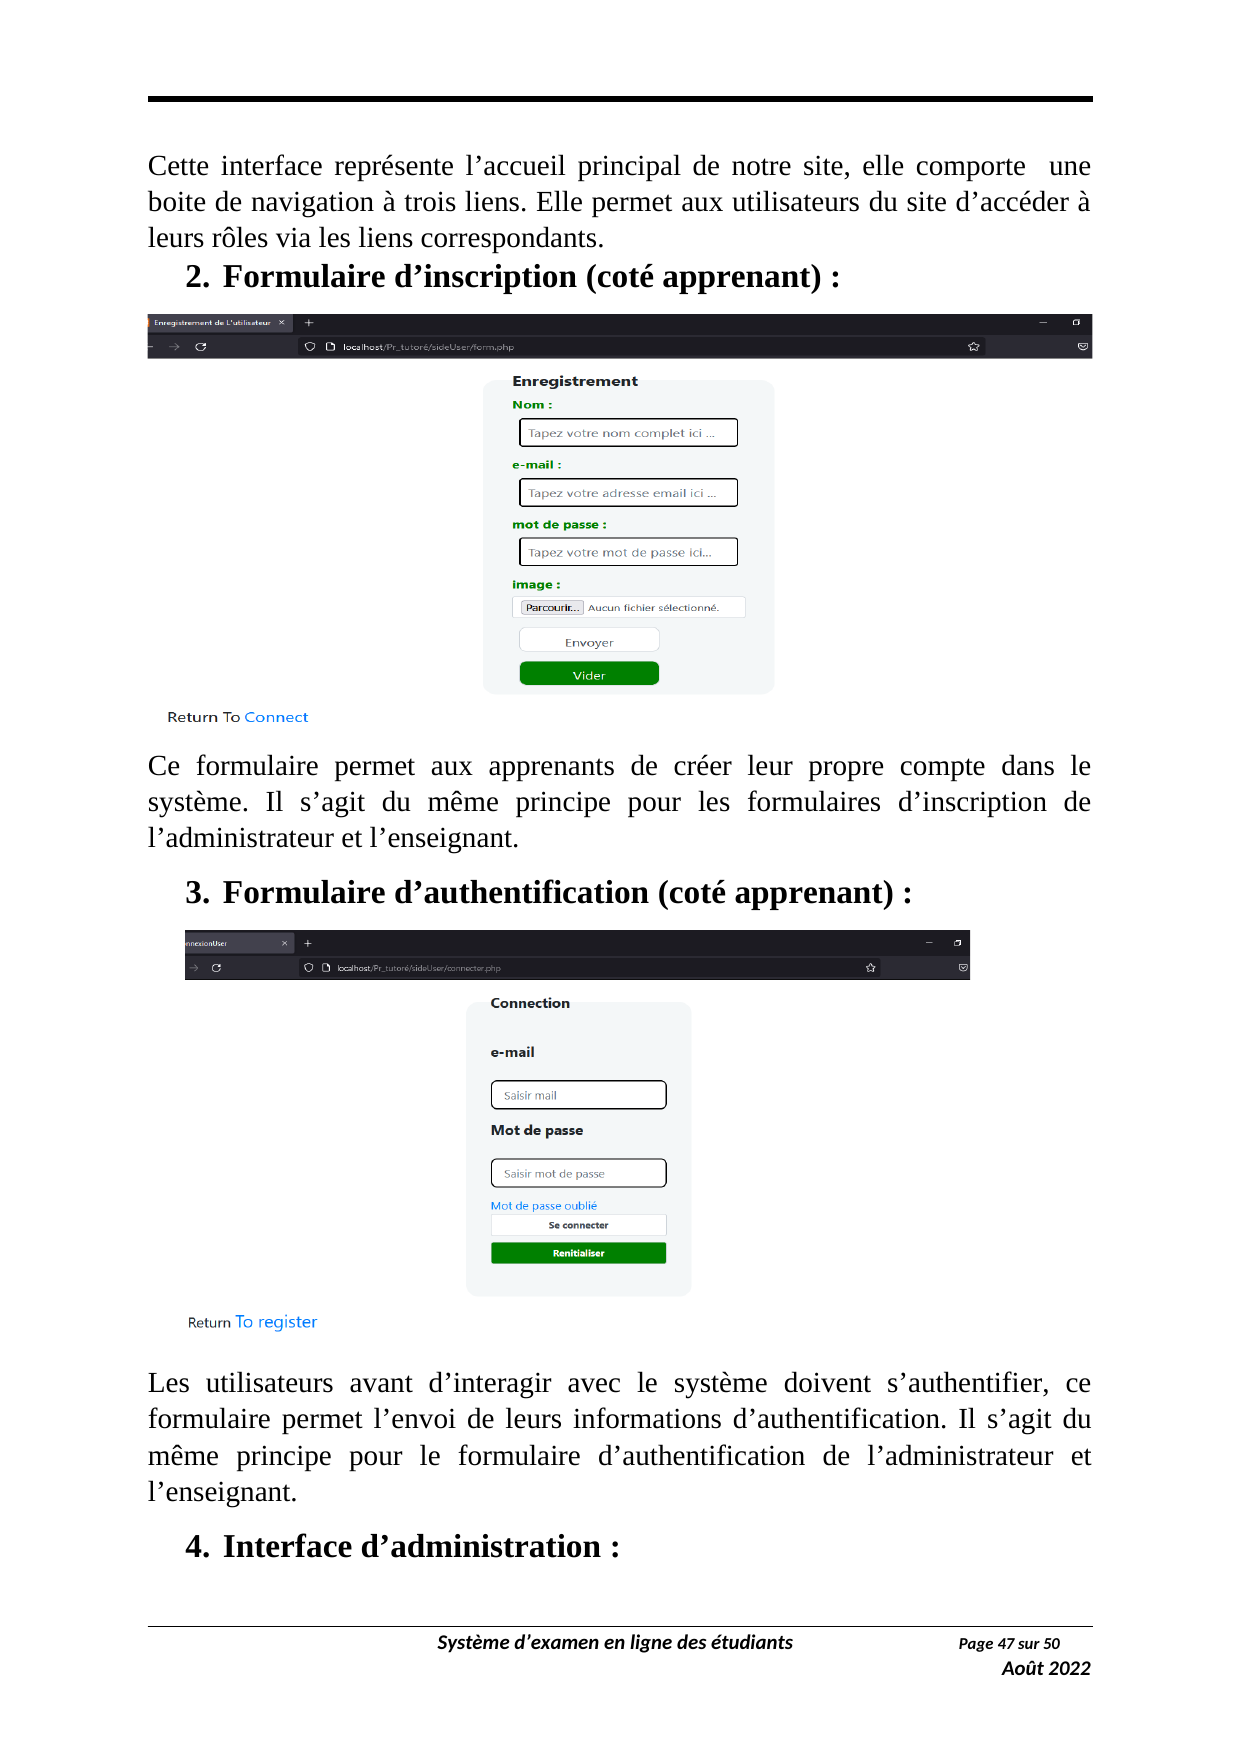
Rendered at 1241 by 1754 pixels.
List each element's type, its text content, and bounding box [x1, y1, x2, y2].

text Ce formulaire permet aux apprenants de créer leur propre compte dans le système. Il s’agit du même principe pour les formulaires d’inscription de l’administrateur et l’enseignant. [148, 748, 1093, 853]
list Formulaire d’inscription (coté apprenant) : [185, 256, 1093, 294]
picture [147, 314, 1093, 729]
list Interface d’administration : [185, 1527, 1093, 1565]
text Les utilisateurs avant d’interagir avec le système doivent s’authentifier, ce formulaire permet l’envoi de leurs informations d’authentification. Il s’agit du même principe pour le formulaire d’authentification de l’administrateur et l’enseignant. [148, 1366, 1093, 1507]
list Cette interface représente l’accueil principal de notre site, elle comporte une boite de navigation à trois liens. Elle permet aux utilisateurs du site d’accéder à leurs rôles via les liens correspondants. [148, 148, 1093, 253]
list Formulaire d’authentification (coté apprenant) : [185, 873, 1093, 911]
picture [185, 930, 971, 1347]
